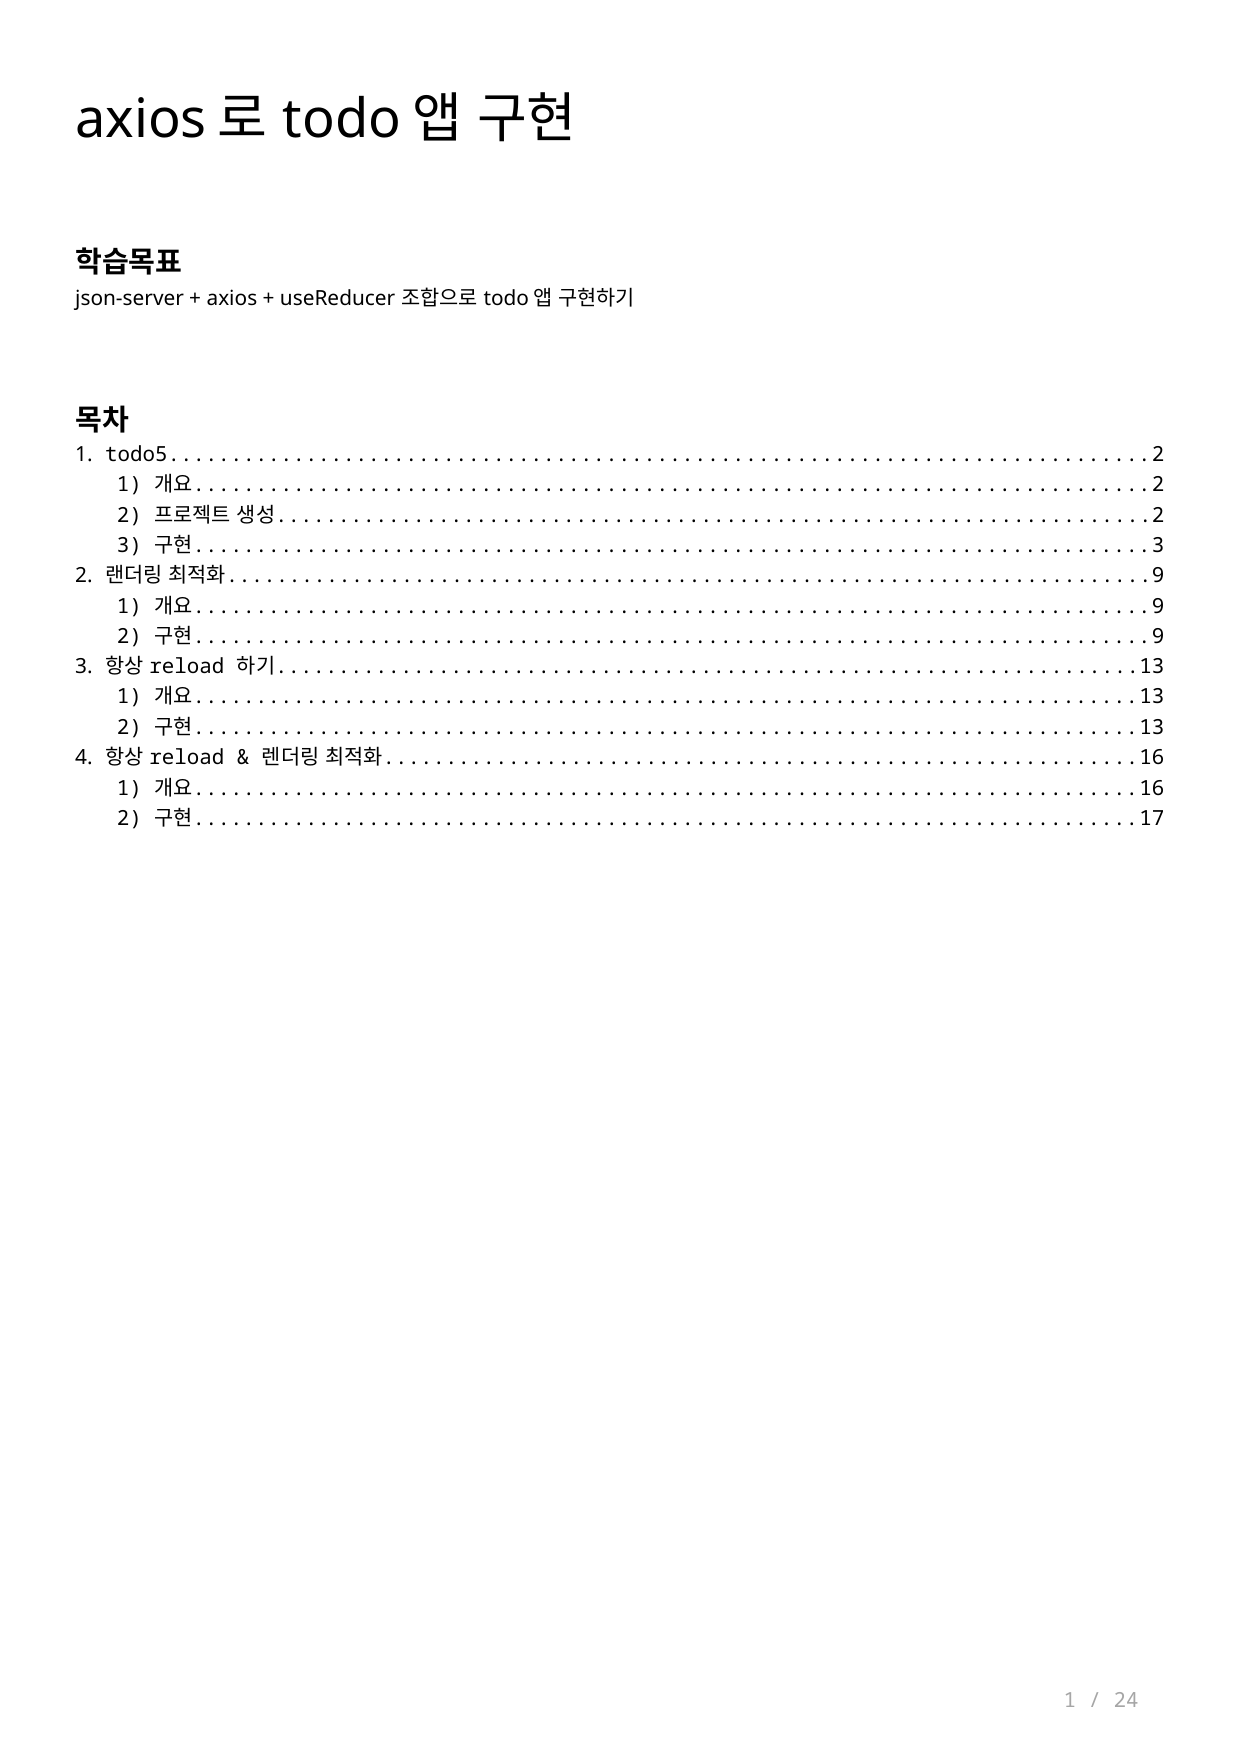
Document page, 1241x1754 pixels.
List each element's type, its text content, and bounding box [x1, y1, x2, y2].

text 1) 개요 9 [117, 589, 1165, 619]
text 4. 항상 reload & 렌더링 최적화 16 [75, 740, 1165, 771]
text 1) 개요 16 [117, 771, 1165, 801]
text axios로 todo앱 구현 [75, 75, 1165, 154]
text 2) 구현 17 [117, 801, 1165, 831]
text 2) 프로젝트 생성 2 [117, 498, 1165, 528]
text 2) 구현 9 [117, 619, 1165, 649]
text 2. 랜더링 최적화 9 [75, 558, 1165, 589]
text json-server + axios + useReducer 조합으로 todo앱 구현하기 [75, 281, 1165, 312]
text 3) 구현 3 [117, 528, 1165, 558]
text 목차 [75, 397, 1165, 439]
text 학습목표 [75, 239, 1165, 281]
text 2) 구현 13 [117, 710, 1165, 740]
text 1) 개요 13 [117, 680, 1165, 710]
text 1) 개요 2 [117, 468, 1165, 498]
text 1. todo5 2 [75, 439, 1165, 468]
text 3. 항상 reload 하기 13 [75, 649, 1165, 680]
